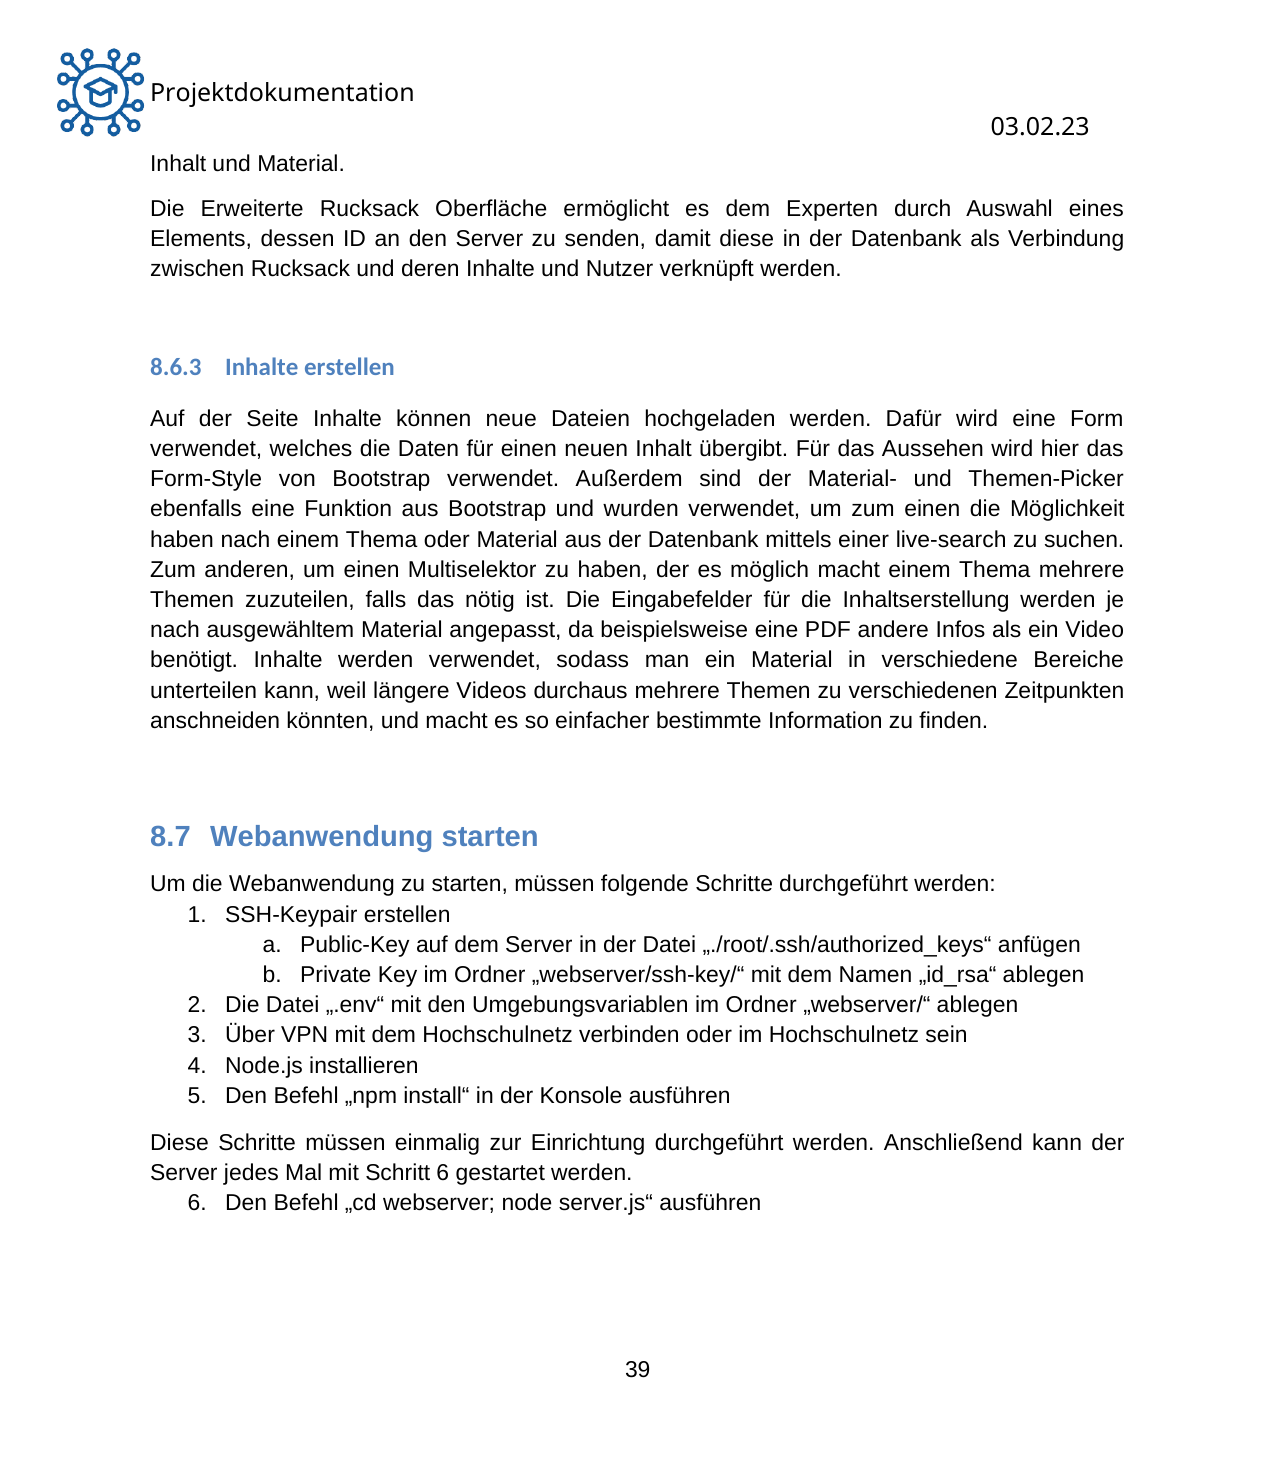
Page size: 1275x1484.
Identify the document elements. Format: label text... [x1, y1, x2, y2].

subtitle Webanwendung starten [150, 819, 1125, 853]
list Node.js installieren [187, 1052, 1125, 1078]
list Den Befehl „npm install“ in der Konsole ausführen [187, 1082, 1125, 1108]
list Private Key im Ordner „webserver/ssh-key/“ mit dem Namen „id_rsa“ ablegen [262, 961, 1125, 987]
text Um die Webanwendung zu starten, müssen folgende Schritte durchgeführt werden: [150, 870, 1125, 897]
text Auf der Seite Inhalte können neue Dateien hochgeladen werden. Dafür wird eine Form verwendet, welches die Daten für einen neuen Inhalt übergibt. Für das Aussehen wird hier das Form-Style von Bootstrap verwendet. Außerdem sind der Material- und Themen-Picker ebenfalls eine Funktion aus Bootstrap und wurden verwendet, um zum einen die Möglichkeit haben nach einem Thema oder Material aus der Datenbank mittels einer live-search zu suchen. Zum anderen, um einen Multiselektor zu haben, der es möglich macht einem Thema mehrere Themen zuzuteilen, falls das nötig ist. Die Eingabefelder für die Inhaltserstellung werden je nach ausgewähltem Material angepasst, da beispielsweise eine PDF andere Infos als ein Video benötigt. Inhalte werden verwendet, sodass man ein Material in verschiedene Bereiche unterteilen kann, weil längere Videos durchaus mehrere Themen zu verschiedenen Zeitpunkten anschneiden könnten, und macht es so einfacher bestimmte Information zu finden. [150, 405, 1125, 733]
list Public-Key auf dem Server in der Datei „./root/.ssh/authorized_keys“ anfügen [262, 931, 1125, 957]
list SSH-Keypair erstellen [187, 901, 1125, 927]
list Den Befehl „cd webserver; node server.js“ ausführen [187, 1189, 1125, 1216]
list Die Datei „.env“ mit den Umgebungsvariablen im Ordner „webserver/“ ablegen [187, 991, 1125, 1018]
text Die Funktionen Löschen und Erstellen funktionieren ähnlich wie auf anderen Seiten wie Thema, Inhalt und Material. [150, 150, 1125, 176]
text Diese Schritte müssen einmalig zur Einrichtung durchgeführt werden. Anschließend kann der Server jedes Mal mit Schritt 6 gestartet werden. [150, 1129, 1125, 1185]
text Die Erweiterte Rucksack Oberfläche ermöglicht es dem Experten durch Auswahl eines Elements, dessen ID an den Server zu senden, damit diese in der Datenbank als Verbindung zwischen Rucksack und deren Inhalte und Nutzer verknüpft werden. [150, 195, 1125, 282]
list Über VPN mit dem Hochschulnetz verbinden oder im Hochschulnetz sein [187, 1021, 1125, 1048]
subtitle Inhalte erstellen [150, 351, 1125, 382]
picture [34, 28, 164, 148]
